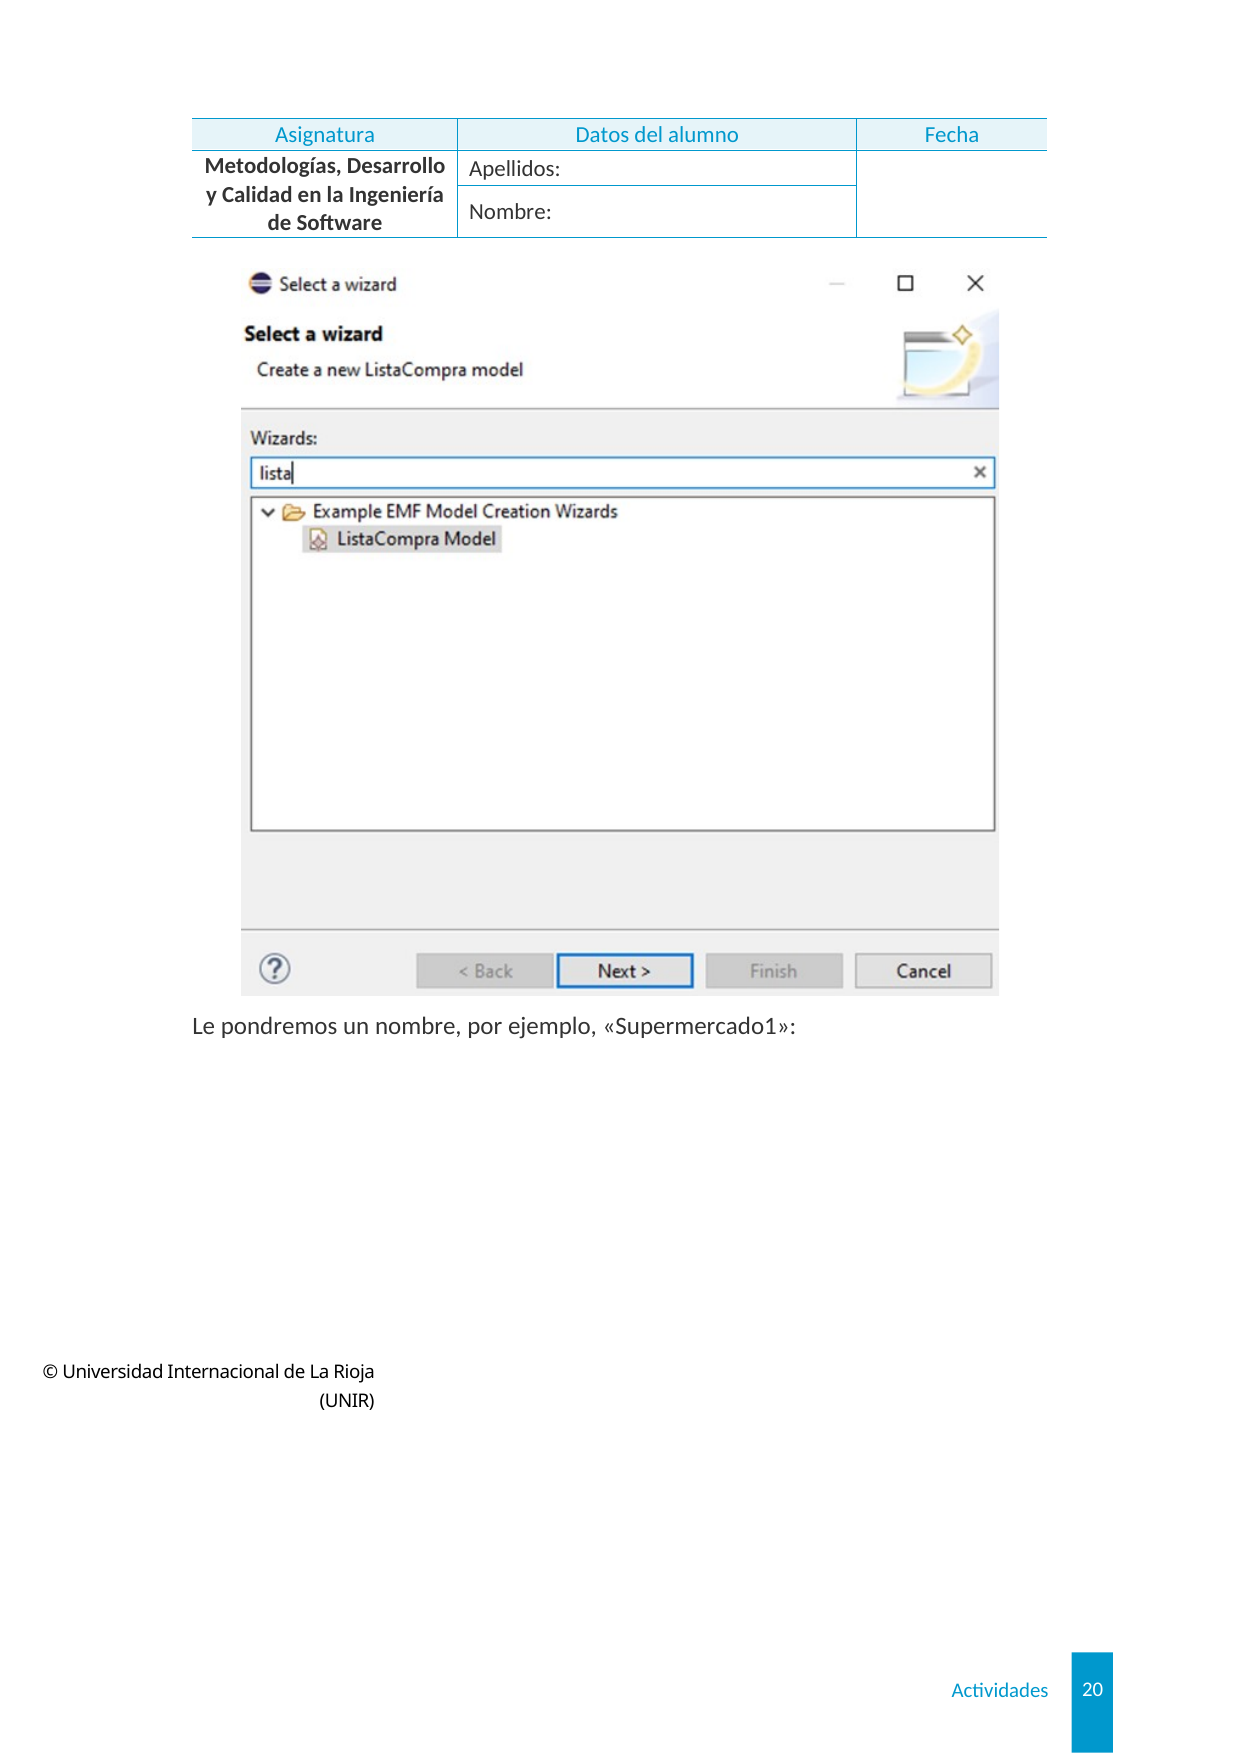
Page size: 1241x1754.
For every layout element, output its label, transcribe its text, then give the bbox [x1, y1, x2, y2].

text Le pondremos un nombre, por ejemplo, «Supermercado1»: [192, 1010, 1048, 1041]
picture [241, 268, 1000, 996]
